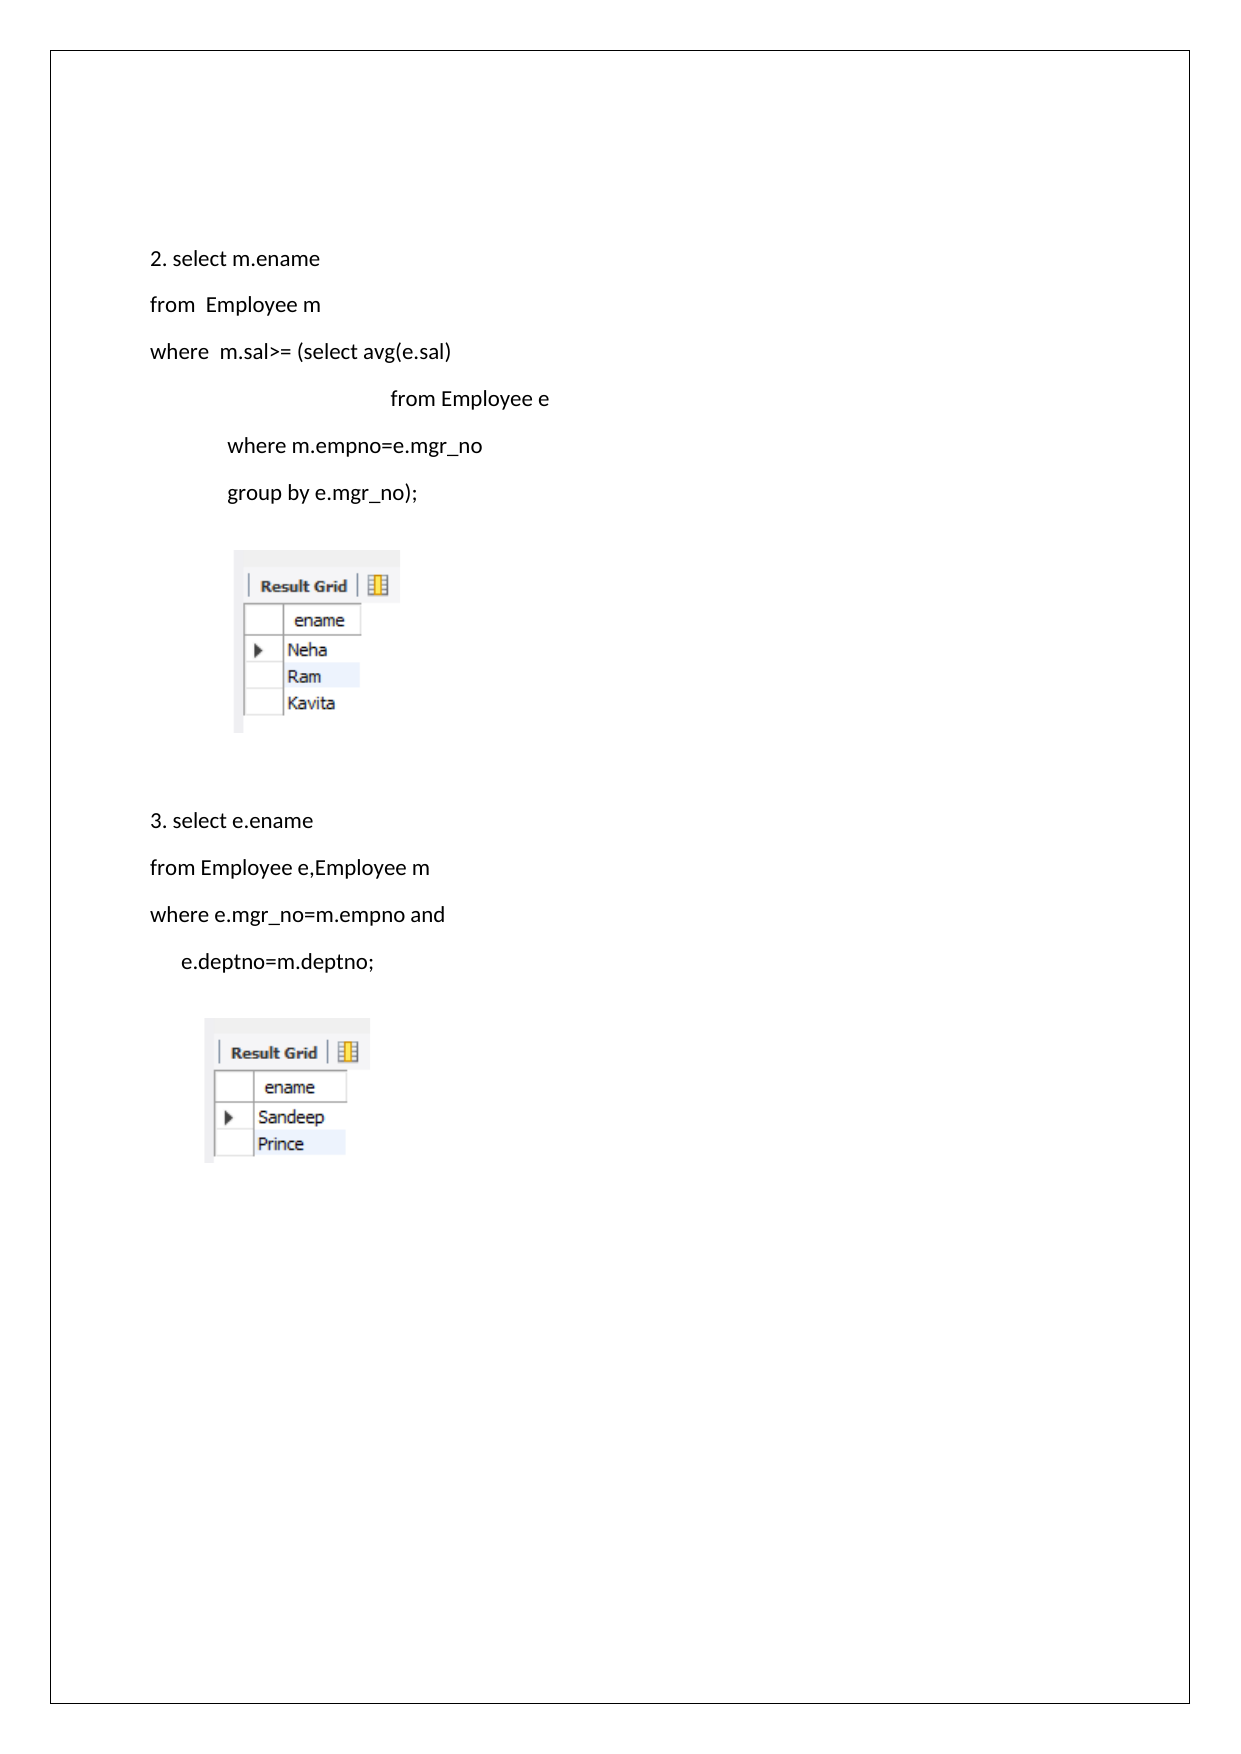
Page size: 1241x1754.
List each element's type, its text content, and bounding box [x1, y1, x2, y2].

text from Employee e,Employee m [150, 853, 1090, 881]
text 3. select e.ename [150, 806, 1090, 834]
picture [231, 550, 400, 733]
text where m.sal>= (select avg(e.sal) [150, 337, 1090, 366]
text from Employee m [150, 291, 1090, 319]
text group by e.mgr_no); [150, 478, 1090, 506]
text 2. select m.ename [150, 244, 1090, 272]
text where e.mgr_no=m.empno and [150, 900, 1090, 928]
picture [200, 1018, 371, 1163]
text where m.empno=e.mgr_no [150, 431, 1090, 459]
text from Employee e [150, 384, 1090, 412]
text e.deptno=m.deptno; [150, 947, 1090, 975]
